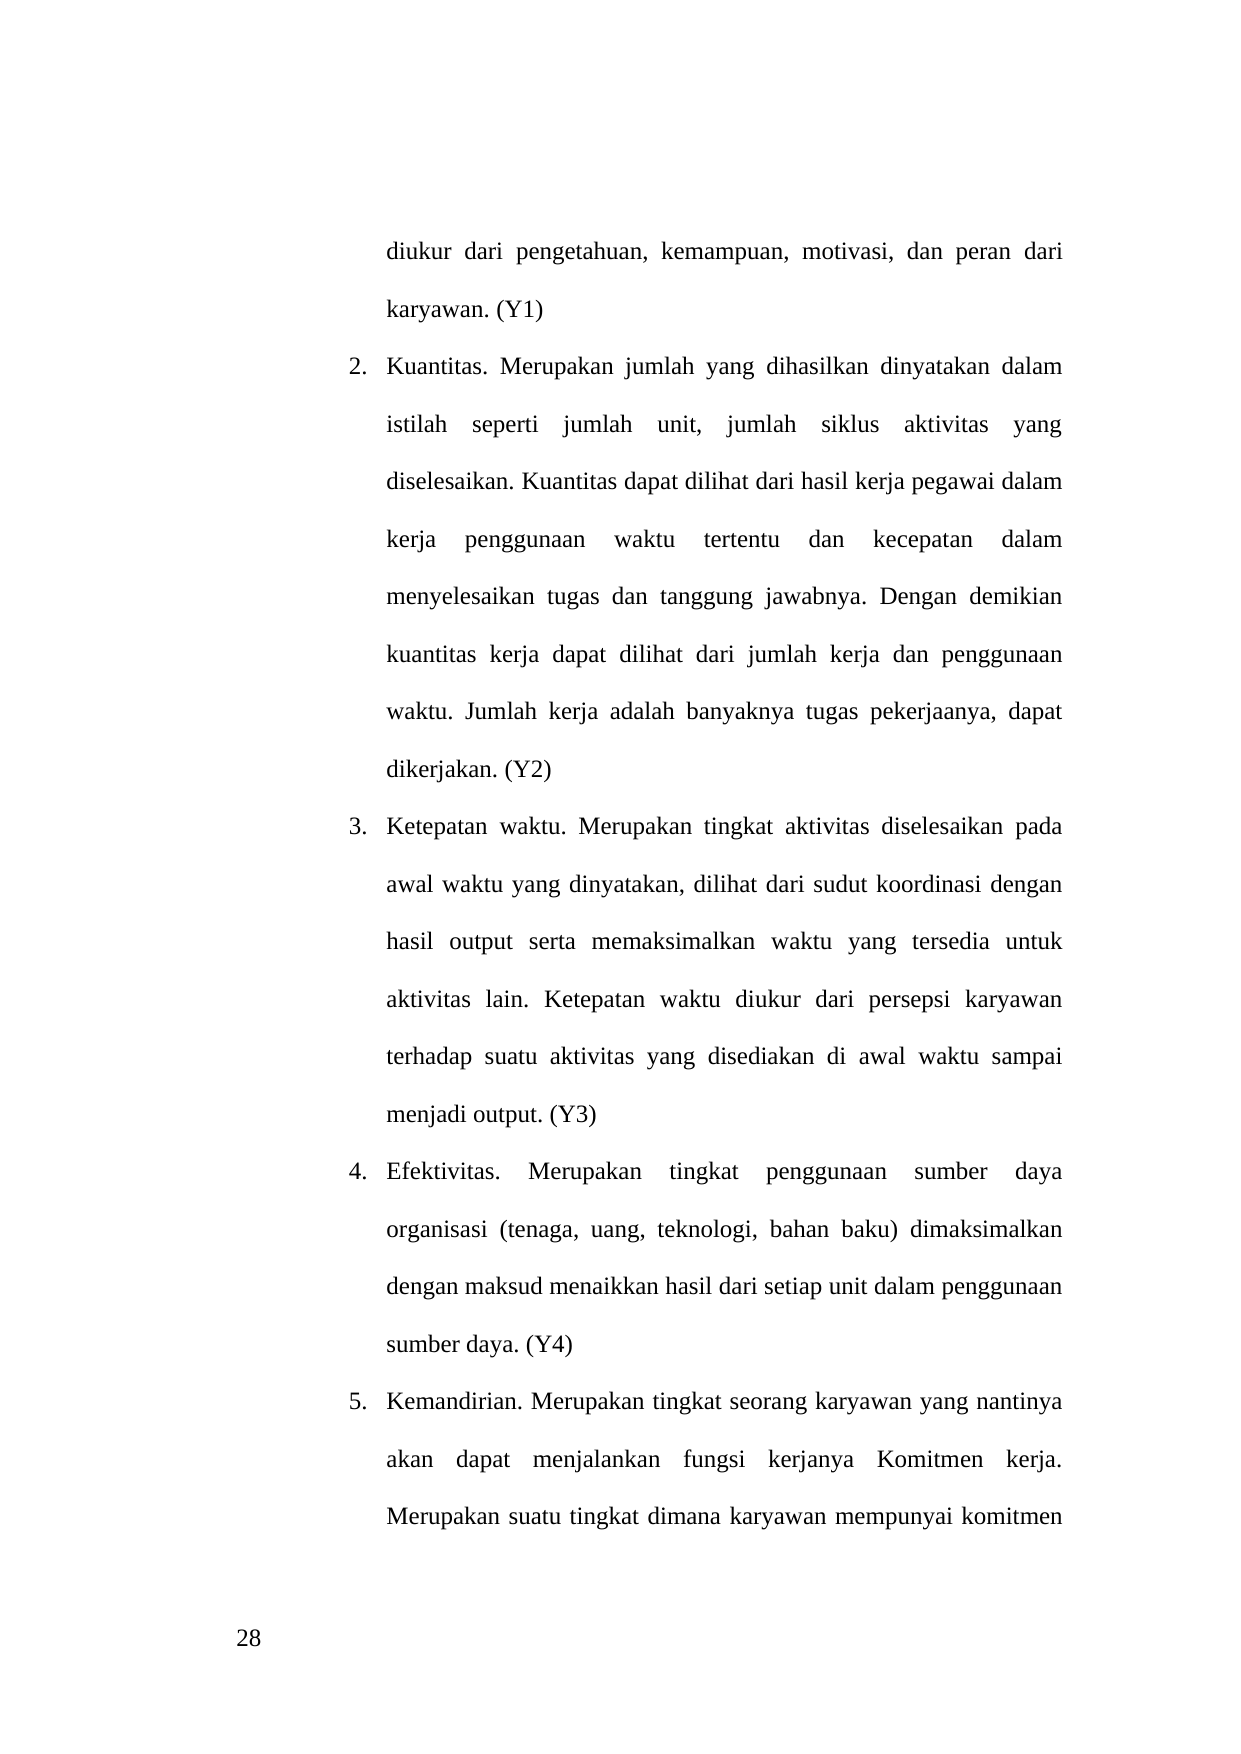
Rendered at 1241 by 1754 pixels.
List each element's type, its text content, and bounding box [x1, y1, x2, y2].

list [349, 1386, 1063, 1530]
list Ketepatan waktu. Merupakan tingkat aktivitas diselesaikan pada awal waktu yang dinyatakan, dilihat dari sudut koordinasi dengan hasil output serta memaksimalkan waktu yang tersedia untuk aktivitas lain. Ketepatan waktu diukur dari persepsi karyawan terhadap suatu aktivitas yang disediakan di awal waktu sampai menjadi output. (Y3) [349, 811, 1063, 1127]
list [349, 236, 1063, 322]
list Kuantitas. Merupakan jumlah yang dihasilkan dinyatakan dalam istilah seperti jumlah unit, jumlah siklus aktivitas yang diselesaikan. Kuantitas dapat dilihat dari hasil kerja pegawai dalam kerja penggunaan waktu tertentu dan kecepatan dalam menyelesaikan tugas dan tanggung jawabnya. Dengan demikian kuantitas kerja dapat dilihat dari jumlah kerja dan penggunaan waktu. Jumlah kerja adalah banyaknya tugas pekerjaanya, dapat dikerjakan. (Y2) [349, 351, 1063, 782]
list Efektivitas. Merupakan tingkat penggunaan sumber daya organisasi (tenaga, uang, teknologi, bahan baku) dimaksimalkan dengan maksud menaikkan hasil dari setiap unit dalam penggunaan sumber daya. (Y4) [349, 1156, 1063, 1357]
